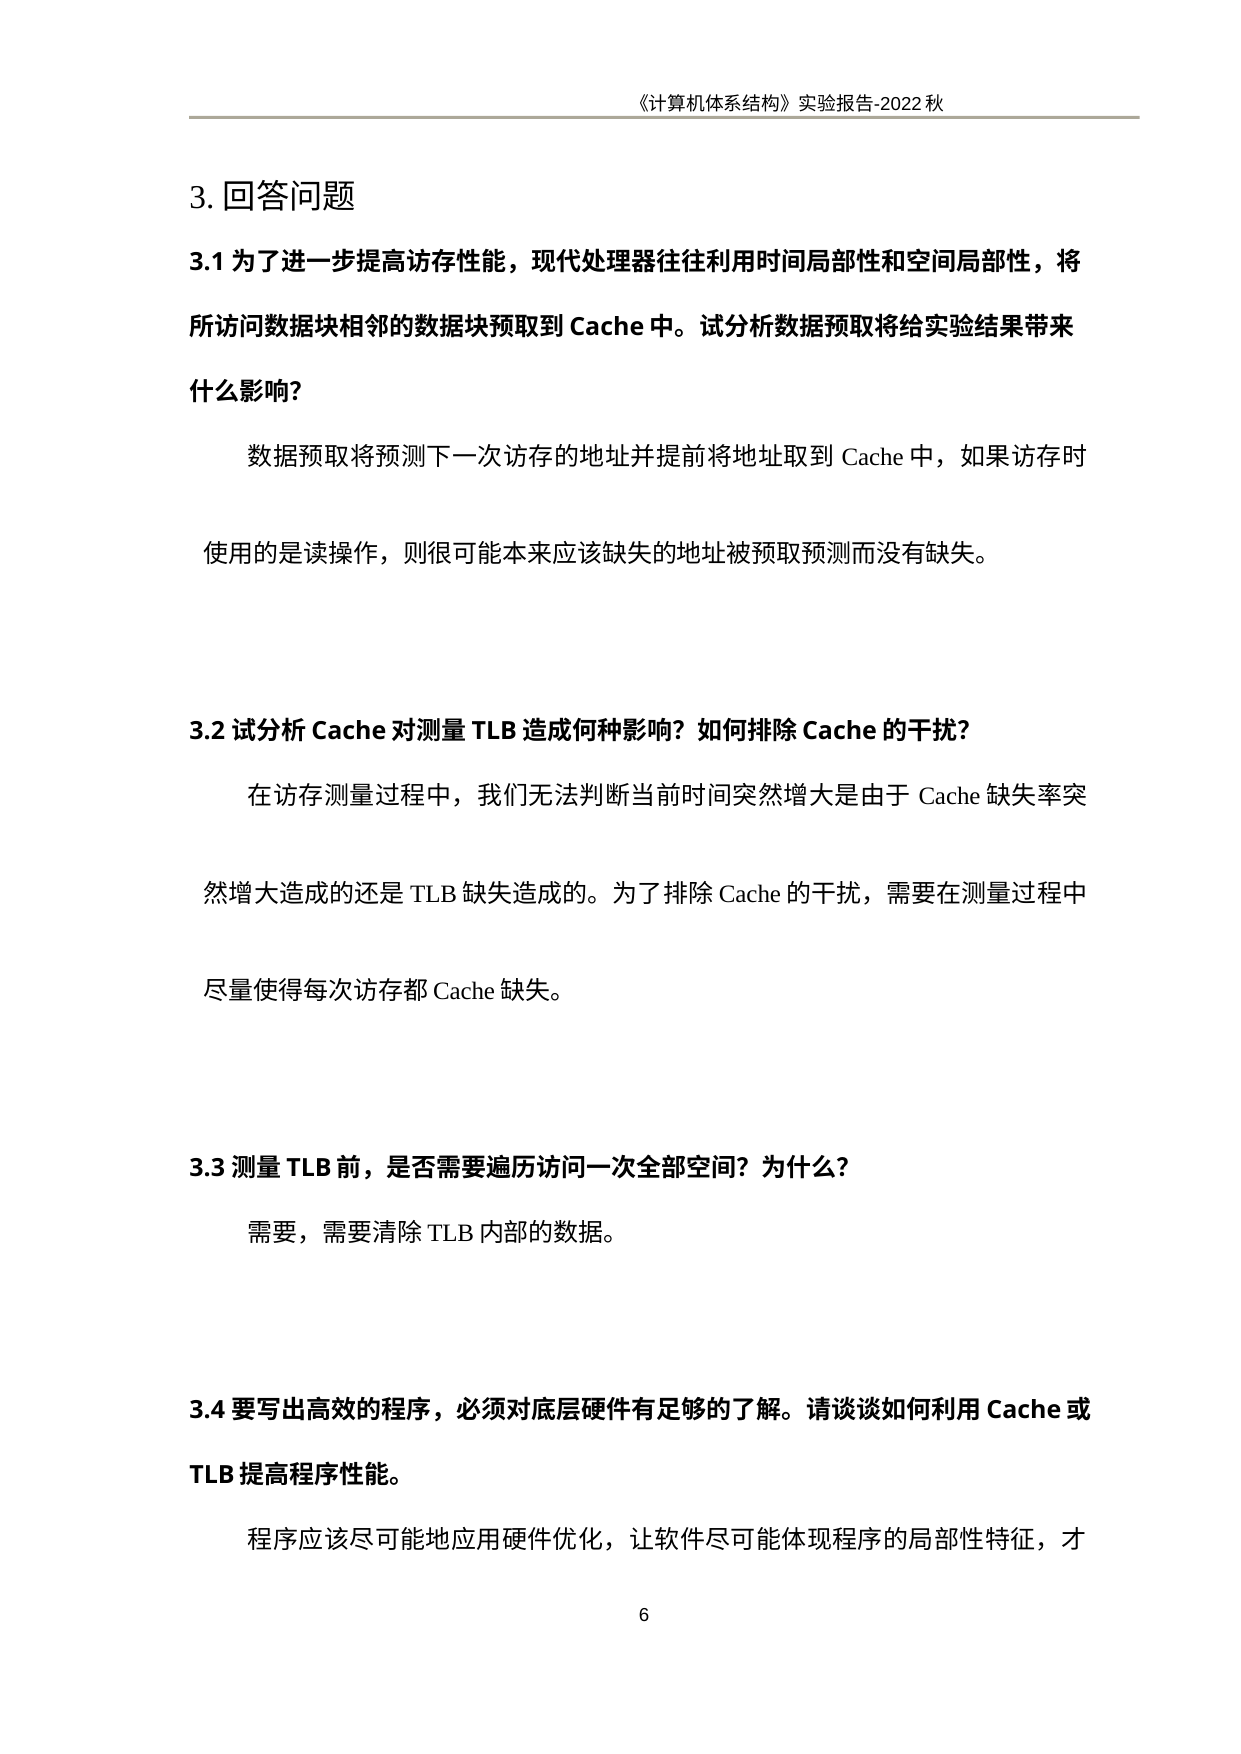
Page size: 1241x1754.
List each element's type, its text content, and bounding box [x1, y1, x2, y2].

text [204, 1505, 1088, 1570]
subtitle 3.1 为了进一步提高访存性能，现代处理器往往利用时间局部性和空间局部性，将所访问数据块相邻的数据块预取到Cache中。试分析数据预取将给实验结果带来什么影响？ [189, 227, 1098, 422]
text 需要，需要清除TLB内部的数据。 [204, 1198, 1088, 1263]
subtitle 3.2 试分析Cache对测量TLB造成何种影响？如何排除Cache的干扰？ [189, 696, 1098, 761]
text 数据预取将预测下一次访存的地址并提前将地址取到Cache中，如果访存时使用的是读操作，则很可能本来应该缺失的地址被预取预测而没有缺失。 [204, 422, 1088, 584]
subtitle 3.4 要写出高效的程序，必须对底层硬件有足够的了解。请谈谈如何利用Cache或TLB提高程序性能。 [189, 1375, 1098, 1505]
text 在访存测量过程中，我们无法判断当前时间突然增大是由于Cache缺失率突然增大造成的还是TLB缺失造成的。为了排除Cache的干扰，需要在测量过程中尽量使得每次访存都Cache缺失。 [204, 761, 1088, 1021]
subtitle 3. 回答问题 [189, 162, 1098, 227]
subtitle 3.3 测量TLB前，是否需要遍历访问一次全部空间？为什么？ [189, 1133, 1098, 1198]
